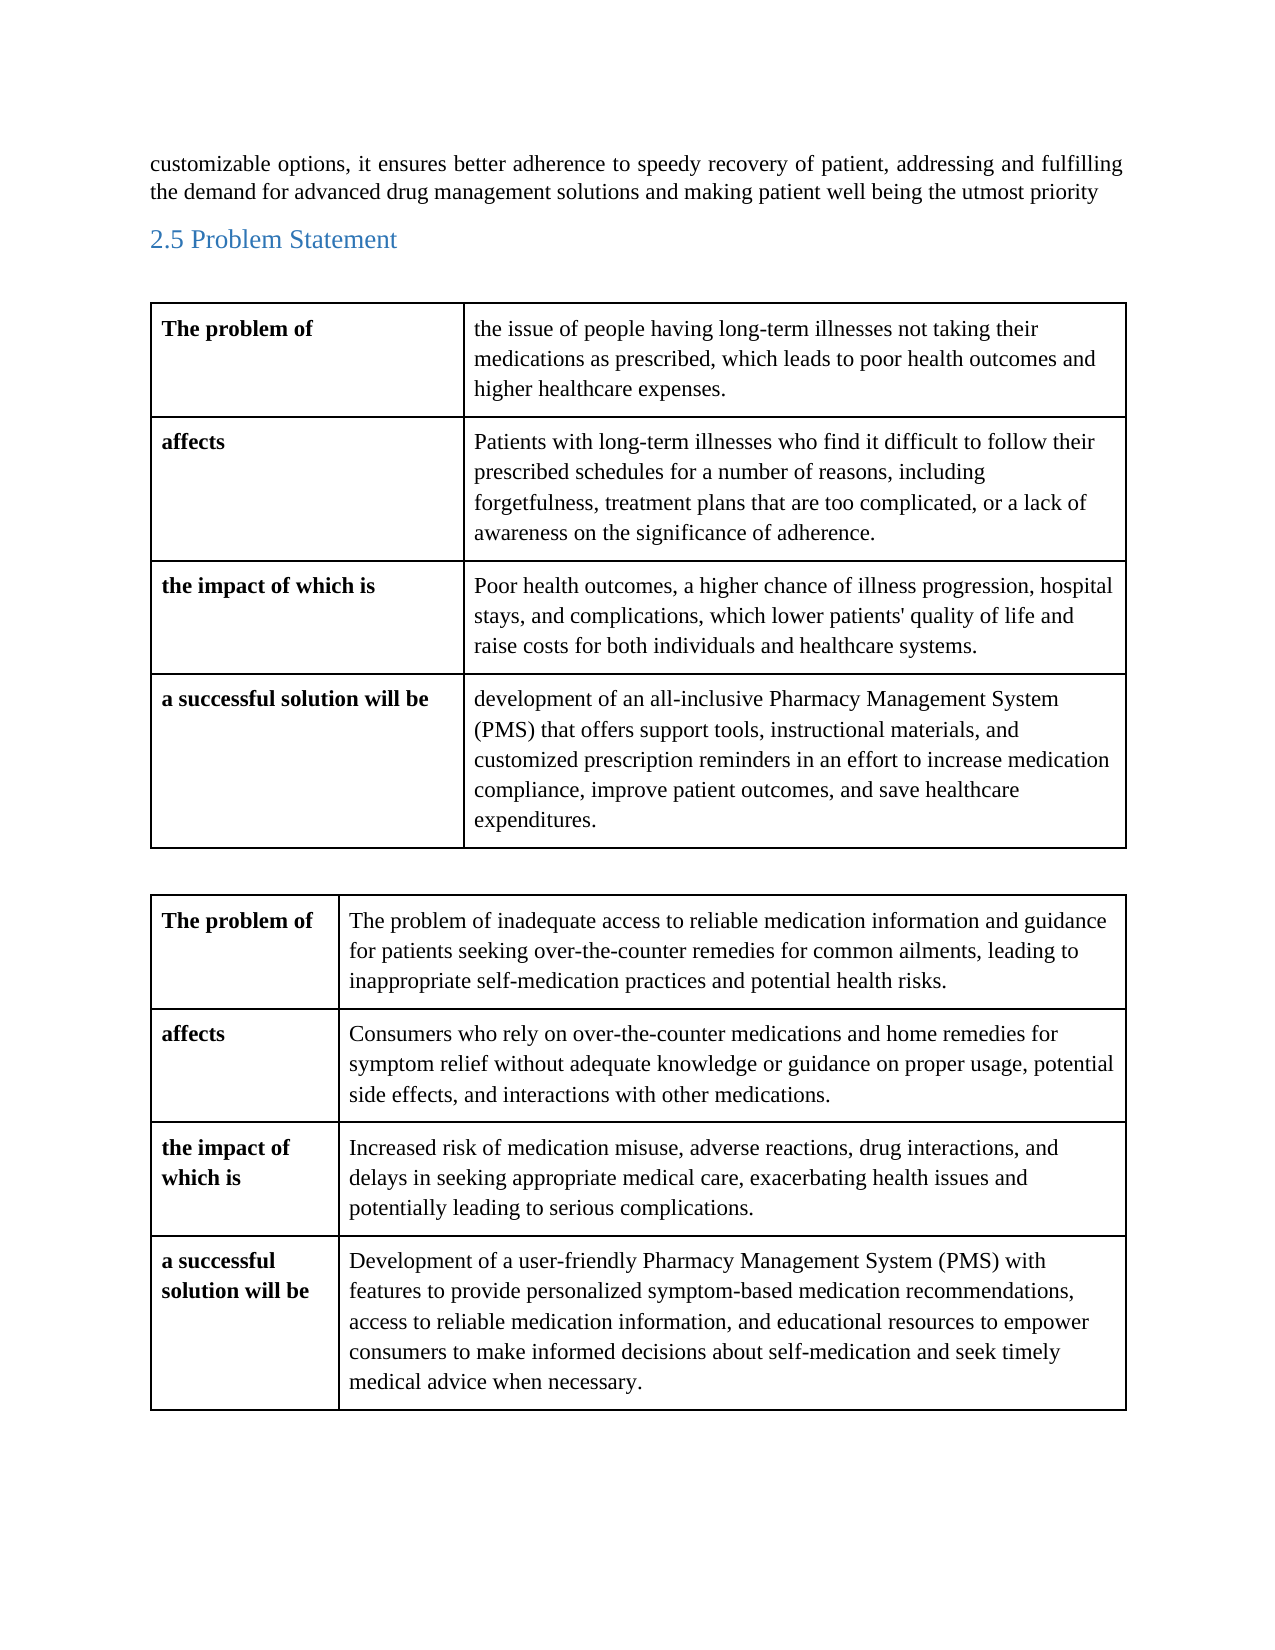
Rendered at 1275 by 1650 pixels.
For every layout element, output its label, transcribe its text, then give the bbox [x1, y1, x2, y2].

table_cell Development of a user-friendly Pharmacy Management System (PMS) with features to provide personalized symptom-based medication recommendations, access to reliable medication information, and educational resources to empower consumers to make informed decisions about self-medication and seek timely medical advice when necessary. [340, 1237, 1125, 1409]
table_header The problem of [152, 304, 463, 416]
table_cell Increased risk of medication misuse, adverse reactions, drug interactions, and delays in seeking appropriate medical care, exacerbating health issues and potentially leading to serious complications. [340, 1123, 1125, 1235]
table_header The problem of [152, 896, 338, 1008]
table_cell affects [152, 1010, 338, 1121]
subtitle 2.5 Problem Statement [150, 223, 1125, 255]
table_cell development of an all-inclusive Pharmacy Management System (PMS) that offers support tools, instructional materials, and customized prescription reminders in an effort to increase medication compliance, improve patient outcomes, and save healthcare expenditures. [465, 675, 1125, 847]
table_cell affects [152, 418, 463, 559]
table_cell the impact of which is [152, 562, 463, 673]
table_cell the impact of which is [152, 1123, 338, 1235]
table_cell a successful solution will be [152, 1237, 338, 1409]
table_cell Patients with long-term illnesses who find it difficult to follow their prescribed schedules for a number of reasons, including forgetfulness, treatment plans that are too complicated, or a lack of awareness on the significance of adherence. [465, 418, 1125, 559]
table_cell a successful solution will be [152, 675, 463, 847]
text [150, 150, 1125, 205]
table_cell Poor health outcomes, a higher chance of illness progression, hospital stays, and complications, which lower patients' quality of life and raise costs for both individuals and healthcare systems. [465, 562, 1125, 673]
table_header the issue of people having long-term illnesses not taking their medications as prescribed, which leads to poor health outcomes and higher healthcare expenses. [465, 304, 1125, 416]
table_header The problem of inadequate access to reliable medication information and guidance for patients seeking over-the-counter remedies for common ailments, leading to inappropriate self-medication practices and potential health risks. [340, 896, 1125, 1008]
table_cell Consumers who rely on over-the-counter medications and home remedies for symptom relief without adequate knowledge or guidance on proper usage, potential side effects, and interactions with other medications. [340, 1010, 1125, 1121]
